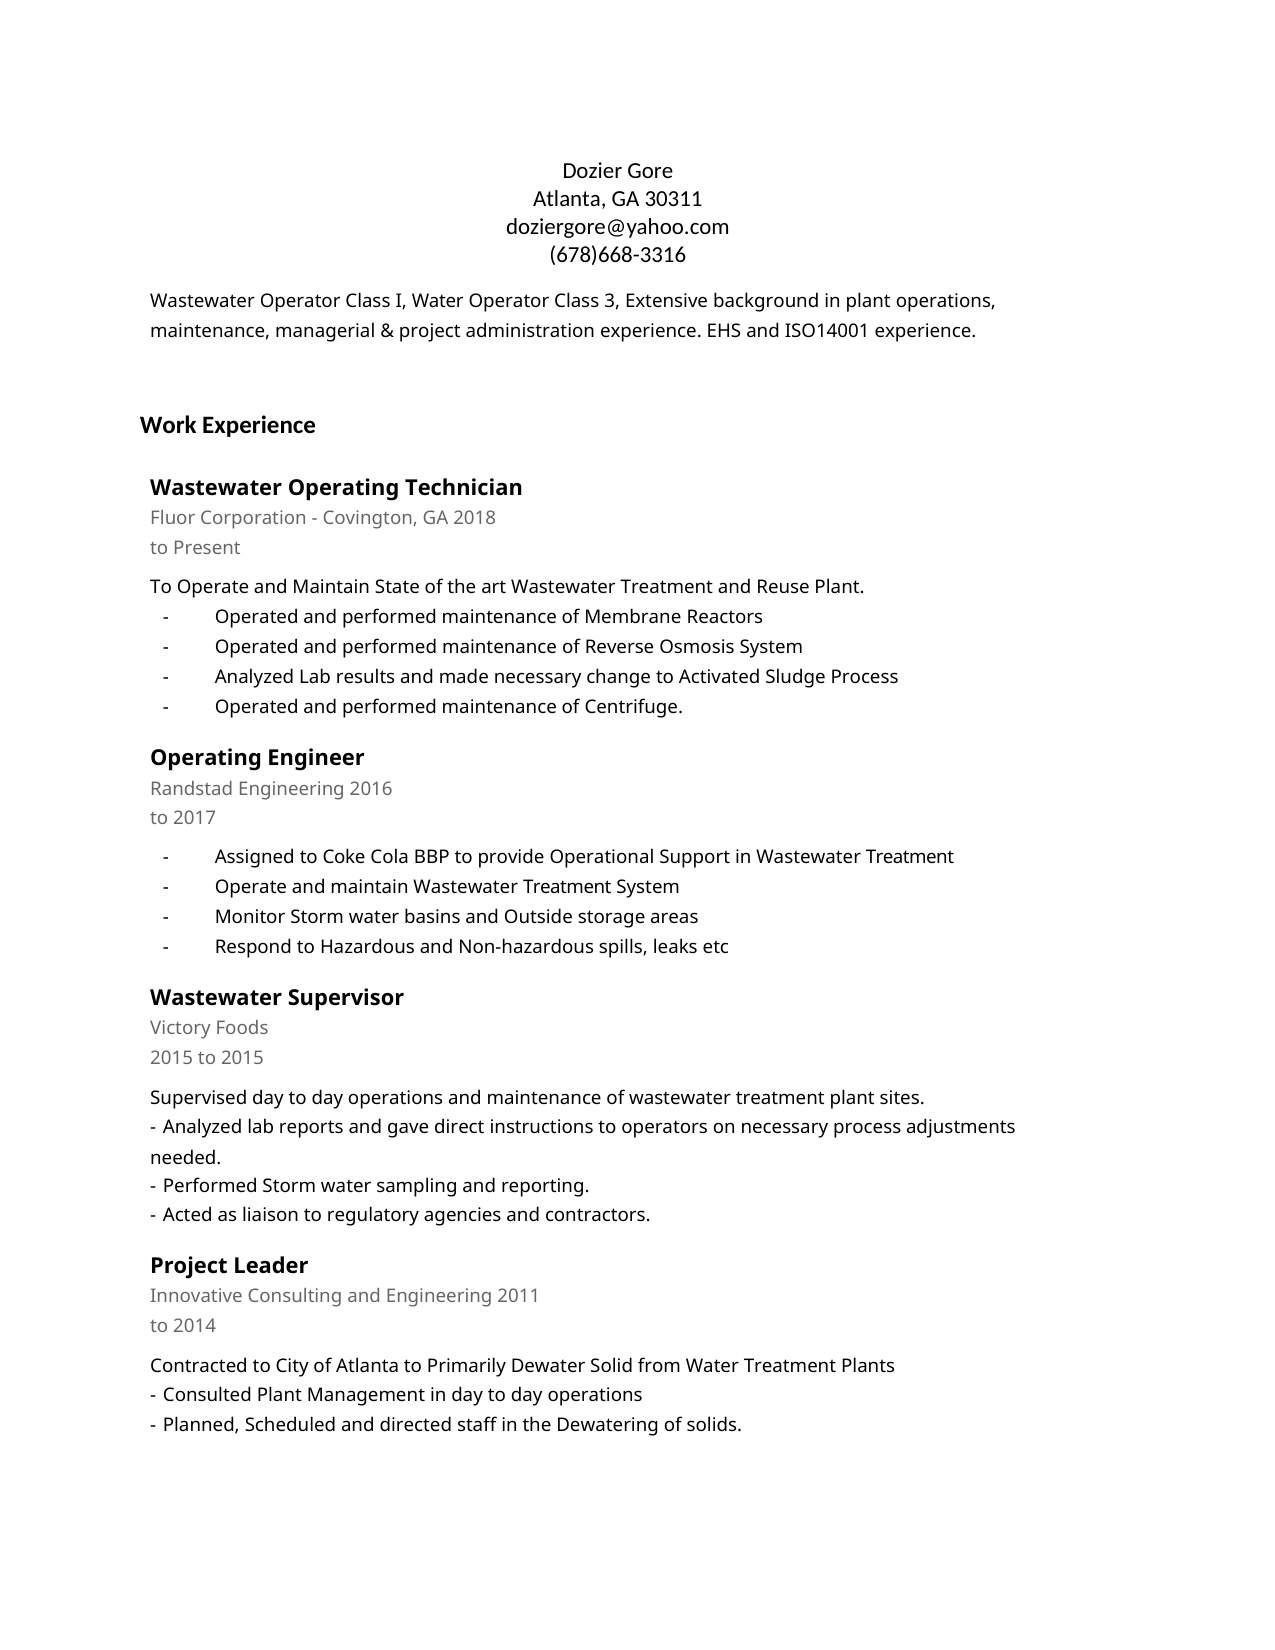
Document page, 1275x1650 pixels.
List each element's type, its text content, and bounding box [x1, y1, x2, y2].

list Analyzed Lab results and made necessary change to Activated Sludge Process [163, 663, 1096, 689]
subtitle Project Leader [150, 1250, 1096, 1279]
list Operated and performed maintenance of Membrane Reactors [163, 603, 1096, 629]
text Contracted to City of Atlanta to Primarily Dewater Solid from Water Treatment Plants [150, 1352, 1096, 1377]
list Monitor Storm water basins and Outside storage areas [163, 903, 1096, 929]
text Victory Foods 2015 to 2015 [150, 1014, 296, 1070]
text Innovative Consulting and Engineering 2011 to 2014 [150, 1282, 561, 1338]
list Respond to Hazardous and Non-hazardous spills, leaks etc [163, 933, 1096, 959]
list Operated and performed maintenance of Reverse Osmosis System [163, 633, 1096, 659]
text Atlanta, GA 30311 [139, 184, 1096, 212]
subtitle Wastewater Operating Technician [150, 472, 1096, 501]
text Work Experience [139, 409, 1096, 440]
list Acted as liaison to regulatory agencies and contractors. [150, 1201, 1096, 1227]
text Wastewater Operator Class I, Water Operator Class 3, Extensive background in plant operations, maintenance, managerial & project administration experience. EHS and ISO14001 experience. [150, 287, 1096, 343]
text Supervised day to day operations and maintenance of wastewater treatment plant sites. [150, 1084, 1096, 1109]
text (678)668-3316 [139, 240, 1096, 268]
list Operated and performed maintenance of Centrifuge. [163, 693, 1096, 718]
list Assigned to Coke Cola BBP to provide Operational Support in Wastewater Treatment [163, 844, 1096, 869]
list Performed Storm water sampling and reporting. [150, 1174, 1096, 1197]
text To Operate and Maintain State of the art Wastewater Treatment and Reuse Plant. [150, 574, 1096, 599]
list Planned, Scheduled and directed staff in the Dewatering of solids. [150, 1411, 1096, 1437]
list Analyzed lab reports and gave direct instructions to operators on necessary process adjustments needed. [150, 1114, 1075, 1169]
list Operate and maintain Wastewater Treatment System [163, 873, 1096, 899]
subtitle Wastewater Supervisor [150, 982, 1096, 1012]
text Operating Engineer Randstad Engineering 2016 to 2017 [150, 742, 402, 830]
text Dozier Gore [139, 156, 1096, 184]
text Fluor Corporation - Covington, GA 2018 to Present [150, 504, 517, 560]
text doziergore@yahoo.com [139, 212, 1096, 240]
list Consulted Plant Management in day to day operations [150, 1382, 1096, 1407]
